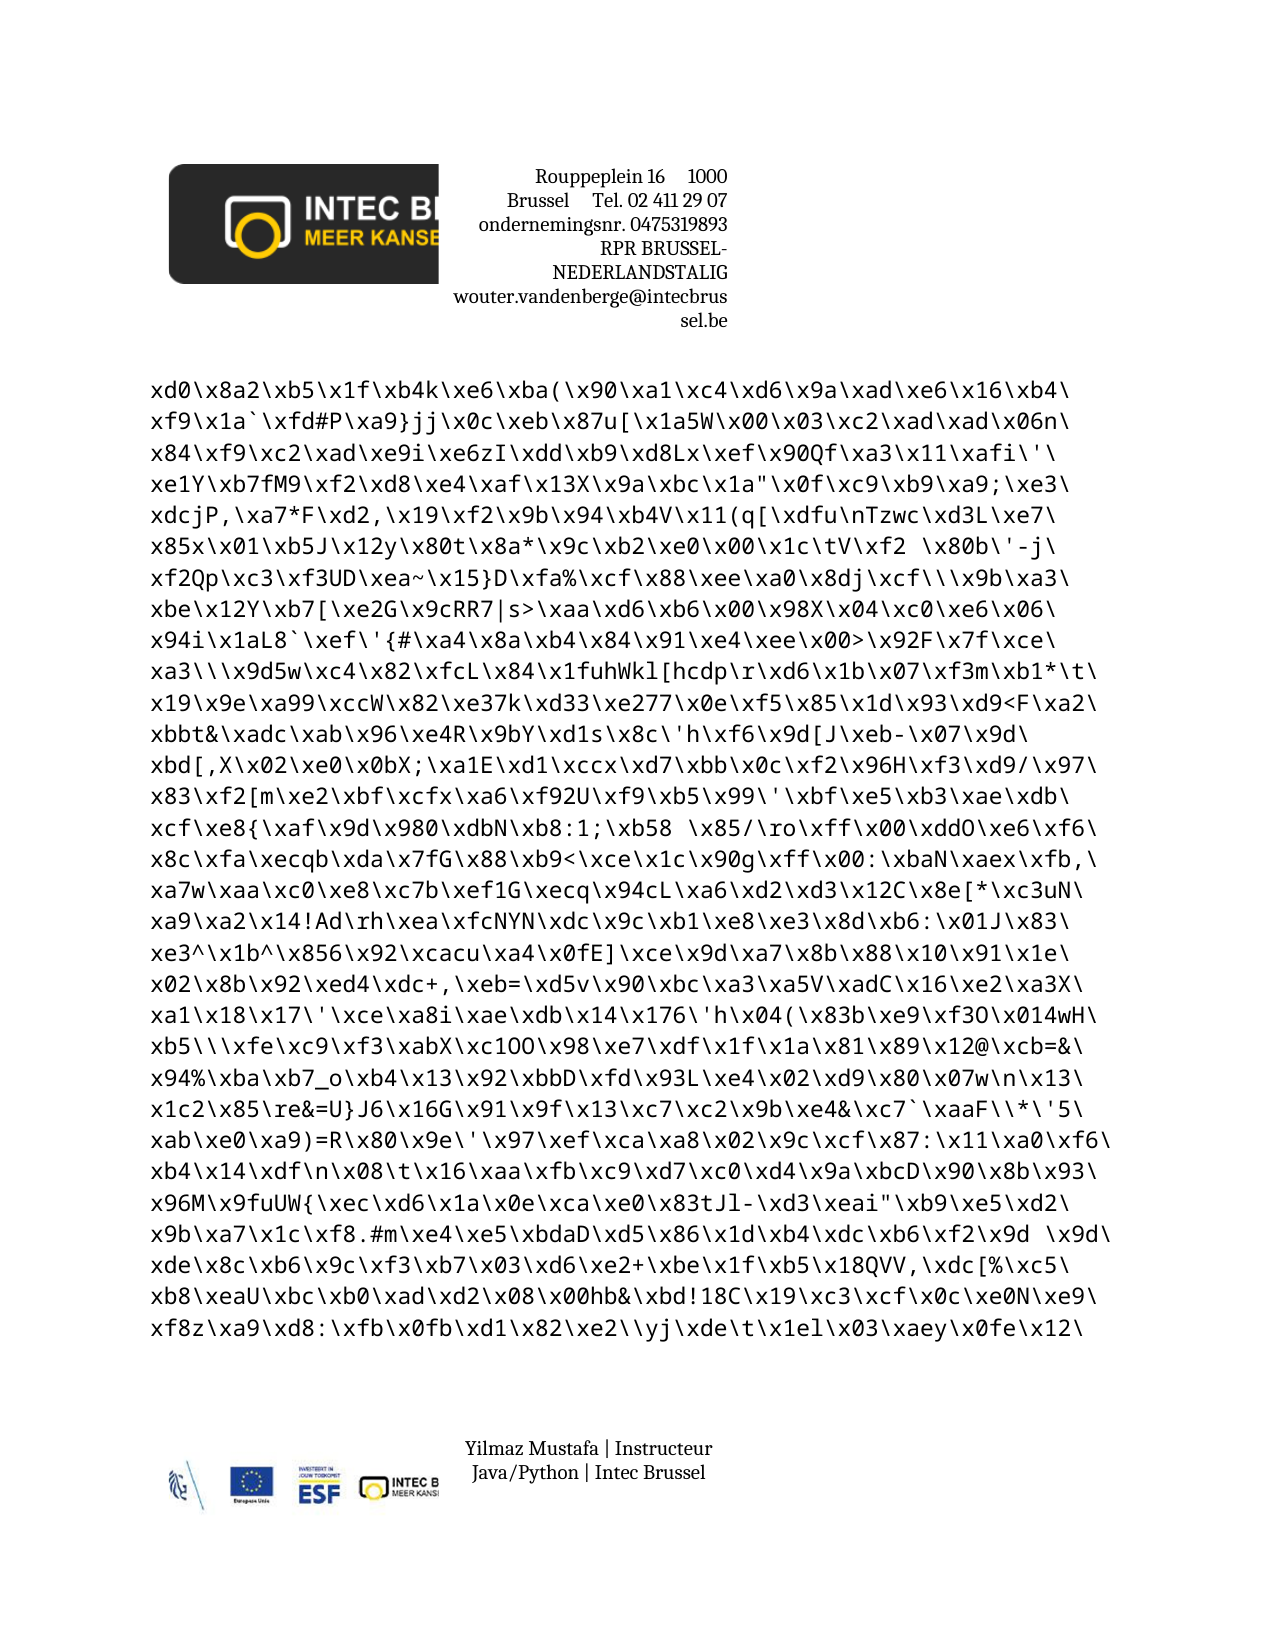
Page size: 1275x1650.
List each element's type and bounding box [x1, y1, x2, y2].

picture [168, 1436, 439, 1534]
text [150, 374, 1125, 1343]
picture [168, 164, 439, 284]
